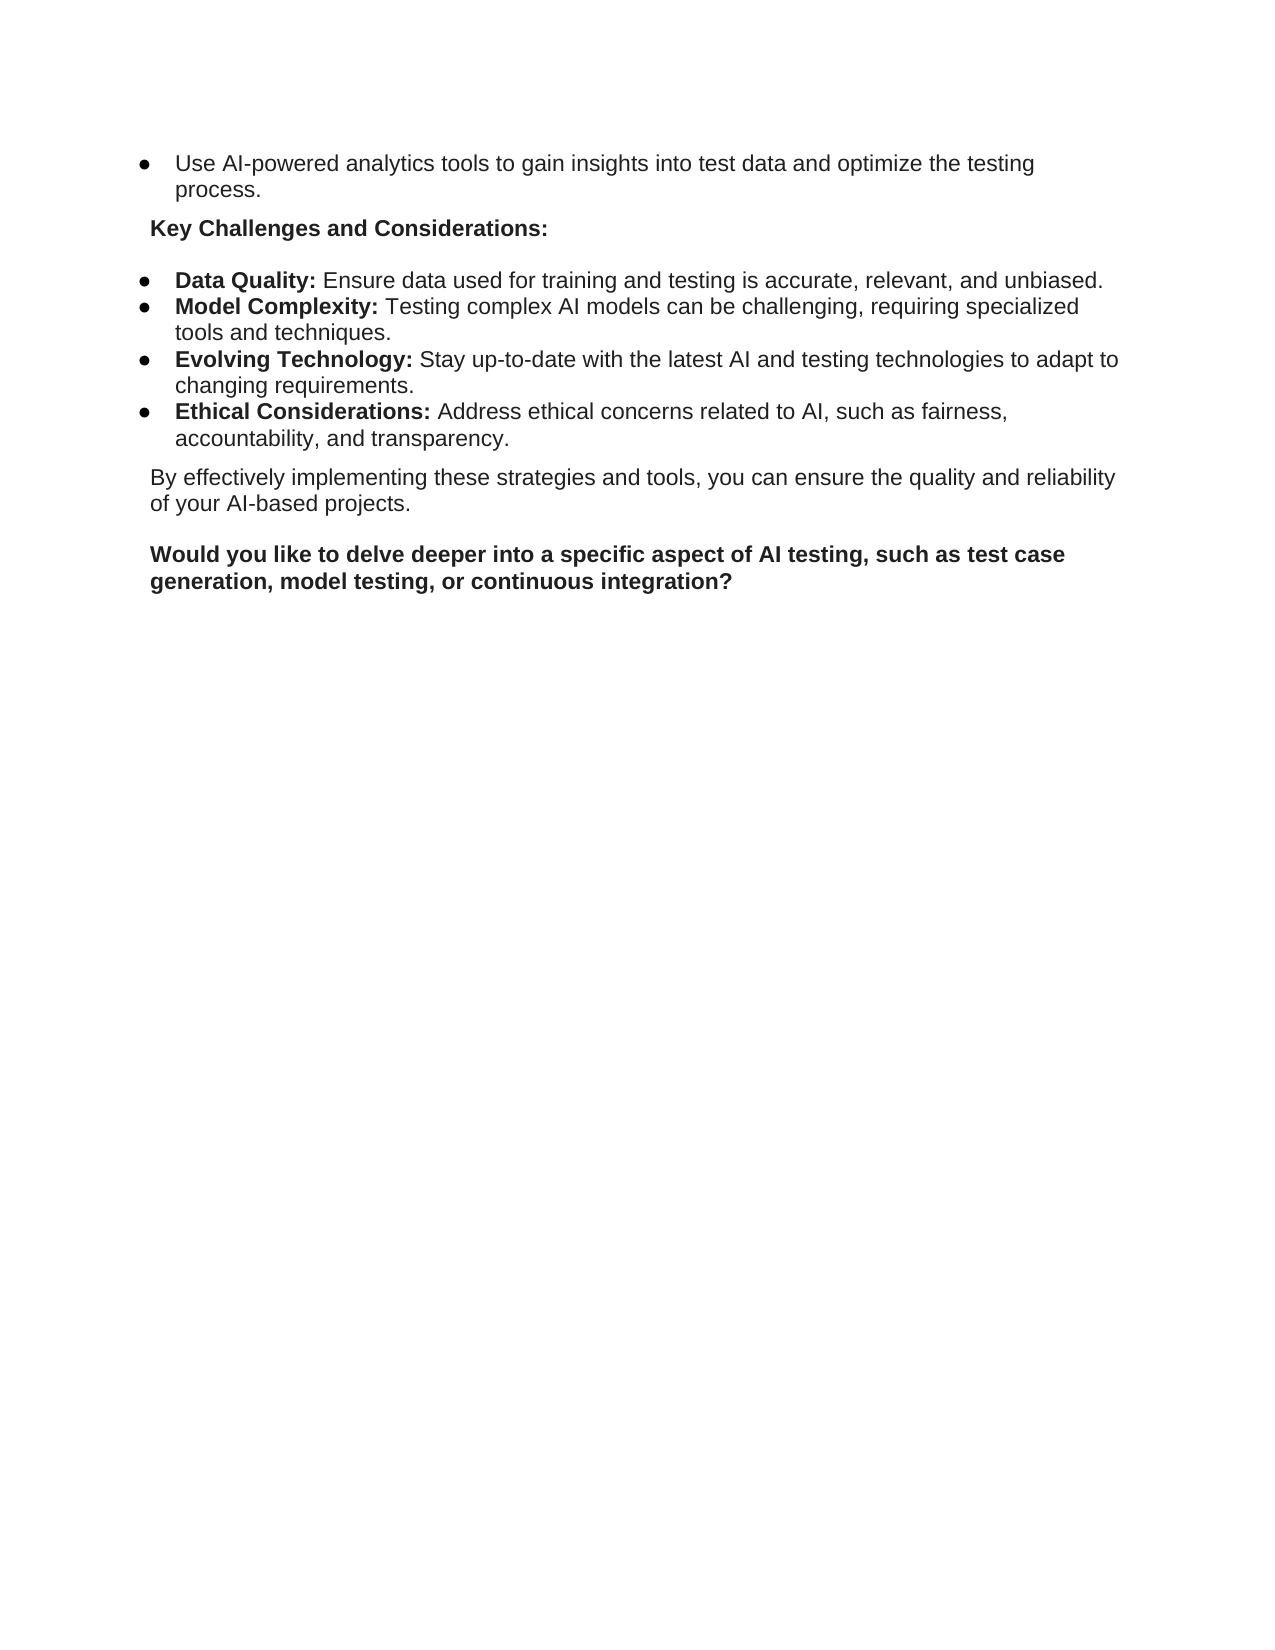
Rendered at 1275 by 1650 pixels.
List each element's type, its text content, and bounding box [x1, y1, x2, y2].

list Model Complexity: Testing complex AI models can be challenging, requiring specialized tools and techniques. [137, 293, 1125, 346]
text Would you like to delve deeper into a specific aspect of AI testing, such as test case generation, model testing, or continuous integration? [150, 541, 1125, 594]
list Evolving Technology: Stay up-to-date with the latest AI and testing technologies to adapt to changing requirements. [137, 346, 1125, 398]
list Data Quality: Ensure data used for training and testing is accurate, relevant, and unbiased. [137, 267, 1125, 293]
list Use AI-powered analytics tools to gain insights into test data and optimize the testing process. [137, 150, 1125, 203]
text By effectively implementing these strategies and tools, you can ensure the quality and reliability of your AI-based projects. [150, 463, 1125, 516]
list Ethical Considerations: Address ethical concerns related to AI, such as fairness, accountability, and transparency. [137, 398, 1125, 451]
text Key Challenges and Considerations: [150, 215, 1125, 242]
